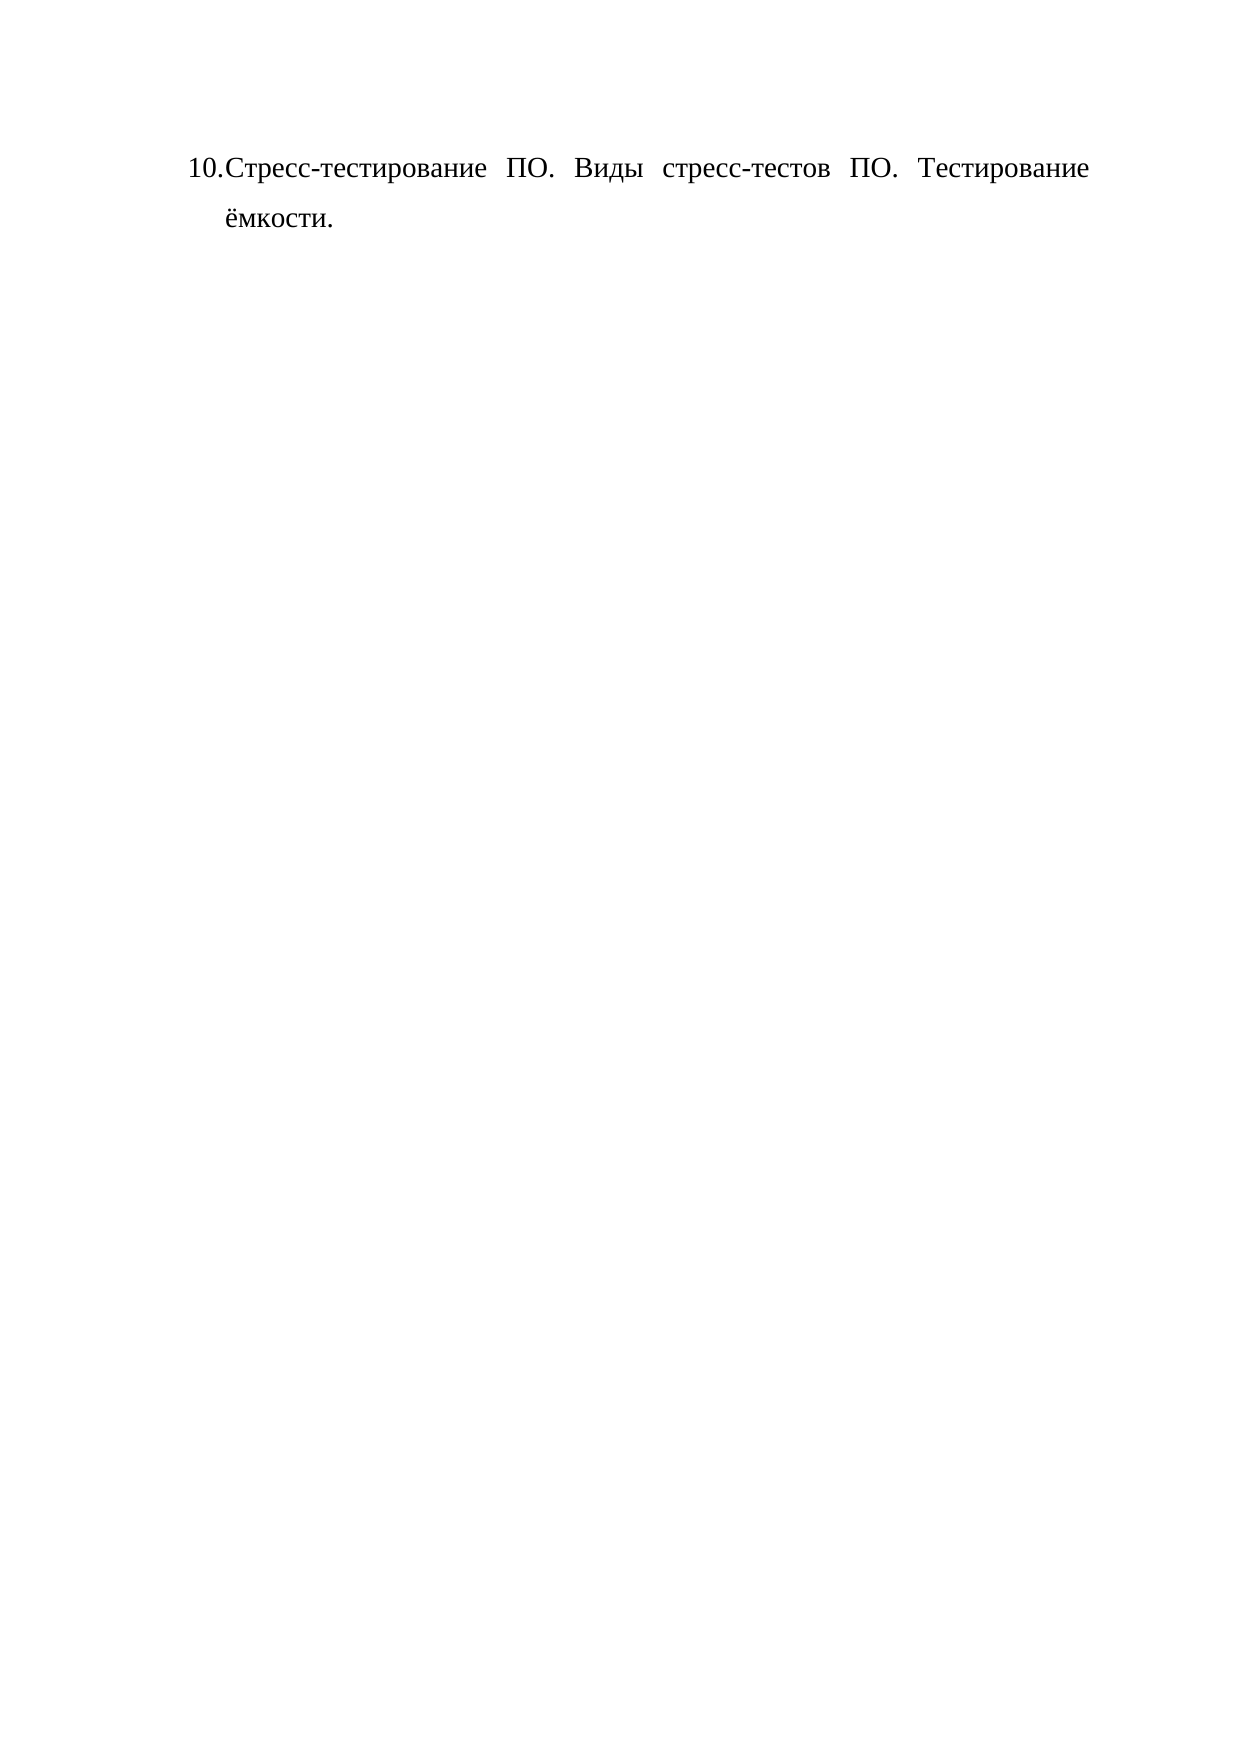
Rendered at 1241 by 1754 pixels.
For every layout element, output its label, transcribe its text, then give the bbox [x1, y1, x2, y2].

list Стресс-тестирование ПО. Виды стресс-тестов ПО. Тестирование ёмкости. [187, 150, 1090, 234]
